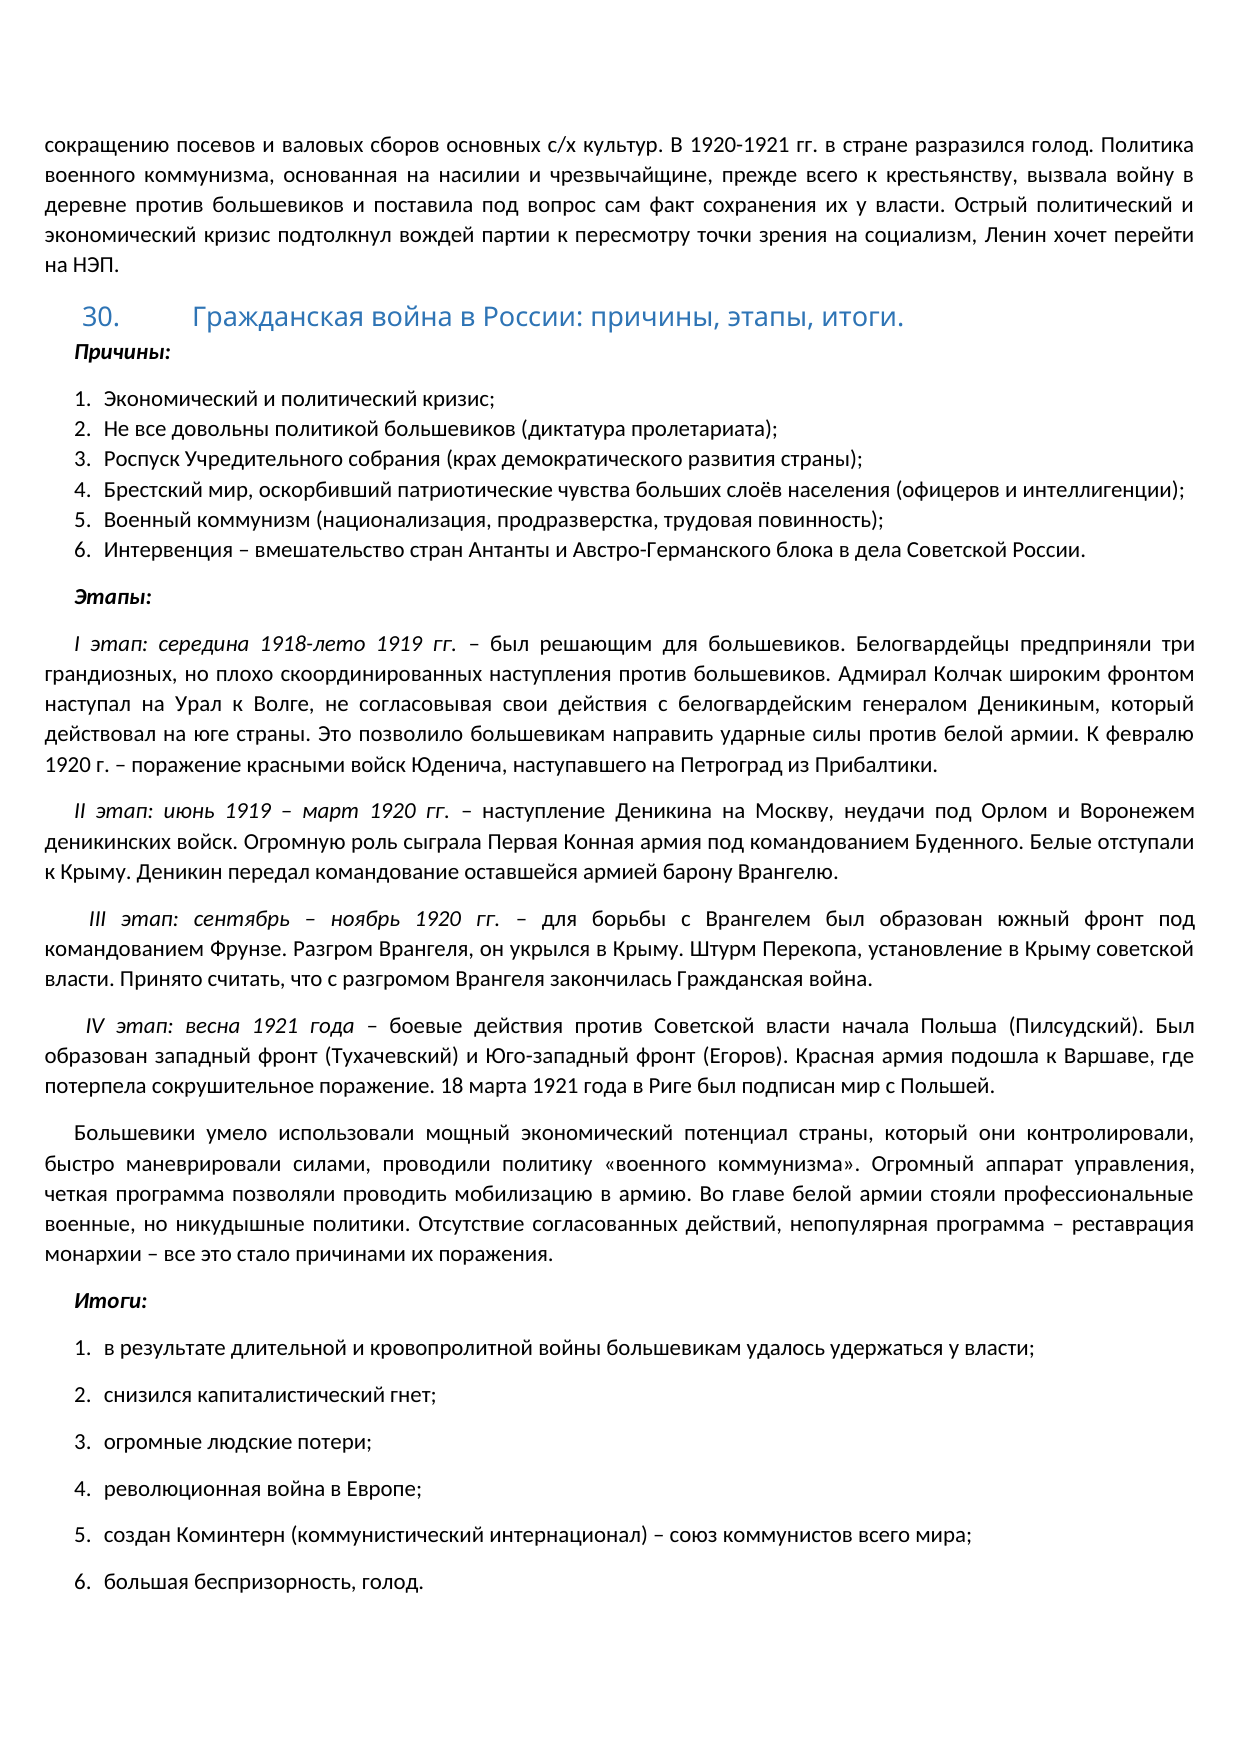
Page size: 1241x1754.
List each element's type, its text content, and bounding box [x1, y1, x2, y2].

text Причины: [44, 337, 1196, 365]
text 2. снизился капиталистический гнет; [44, 1380, 1196, 1408]
text 5. создан Коминтерн (коммунистический интернационал) – союз коммунистов всего мира; [44, 1521, 1196, 1549]
text III этап: сентябрь – ноябрь 1920 гг. – для борьбы с Врангелем был образован южный фронт под командованием Фрунзе. Разгром Врангеля, он укрылся в Крыму. Штурм Перекопа, установление в Крыму советской власти. Принято считать, что с разгромом Врангеля закончилась Гражданская война. [44, 904, 1196, 992]
text 3. огромные людские потери; [44, 1427, 1196, 1455]
text 1. в результате длительной и кровопролитной войны большевикам удалось удержаться у власти; [44, 1333, 1196, 1361]
text I этап: середина 1918-лето 1919 гг. – был решающим для большевиков. Белогвардейцы предприняли три грандиозных, но плохо скоординированных наступления против большевиков. Адмирал Колчак широким фронтом наступал на Урал к Волге, не согласовывая свои действия с белогвардейским генералом Деникиным, который действовал на юге страны. Это позволило большевикам направить ударные силы против белой армии. К февралю 1920 г. – поражение красными войск Юденича, наступавшего на Петроград из Прибалтики. [44, 629, 1196, 778]
text 6. большая беспризорность, голод. [44, 1567, 1196, 1596]
text Итоги: [44, 1286, 1196, 1314]
subtitle Гражданская война в России: причины, этапы, итоги. [82, 297, 1196, 334]
text 4. революционная война в Европе; [44, 1474, 1196, 1502]
list Экономический и политический кризис; [74, 384, 1196, 412]
list Не все довольны политикой большевиков (диктатура пролетариата); [74, 414, 1196, 442]
text II этап: июнь 1919 – март 1920 гг. – наступление Деникина на Москву, неудачи под Орлом и Воронежем деникинских войск. Огромную роль сыграла Первая Конная армия под командованием Буденного. Белые отступали к Крыму. Деникин передал командование оставшейся армией барону Врангелю. [44, 797, 1196, 885]
text Этапы: [44, 582, 1196, 610]
list Роспуск Учредительного собрания (крах демократического развития страны); [74, 444, 1196, 473]
text Большевики умело использовали мощный экономический потенциал страны, который они контролировали, быстро маневрировали силами, проводили политику «военного коммунизма». Огромный аппарат управления, четкая программа позволяли проводить мобилизацию в армию. Во главе белой армии стояли профессиональные военные, но никудышные политики. Отсутствие согласованных действий, непопулярная программа – реставрация монархии – все это стало причинами их поражения. [44, 1118, 1196, 1267]
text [44, 130, 1196, 279]
list Брестский мир, оскорбивший патриотические чувства больших слоёв населения (офицеров и интеллигенции); [74, 475, 1196, 503]
list Интервенция – вмешательство стран Антанты и Австро-Германского блока в дела Советской России. [74, 535, 1196, 563]
list Военный коммунизм (национализация, продразверстка, трудовая повинность); [74, 505, 1196, 533]
text IV этап: весна 1921 года – боевые действия против Советской власти начала Польша (Пилсудский). Был образован западный фронт (Тухачевский) и Юго-западный фронт (Егоров). Красная армия подошла к Варшаве, где потерпела сокрушительное поражение. 18 марта 1921 года в Риге был подписан мир с Польшей. [44, 1011, 1196, 1100]
